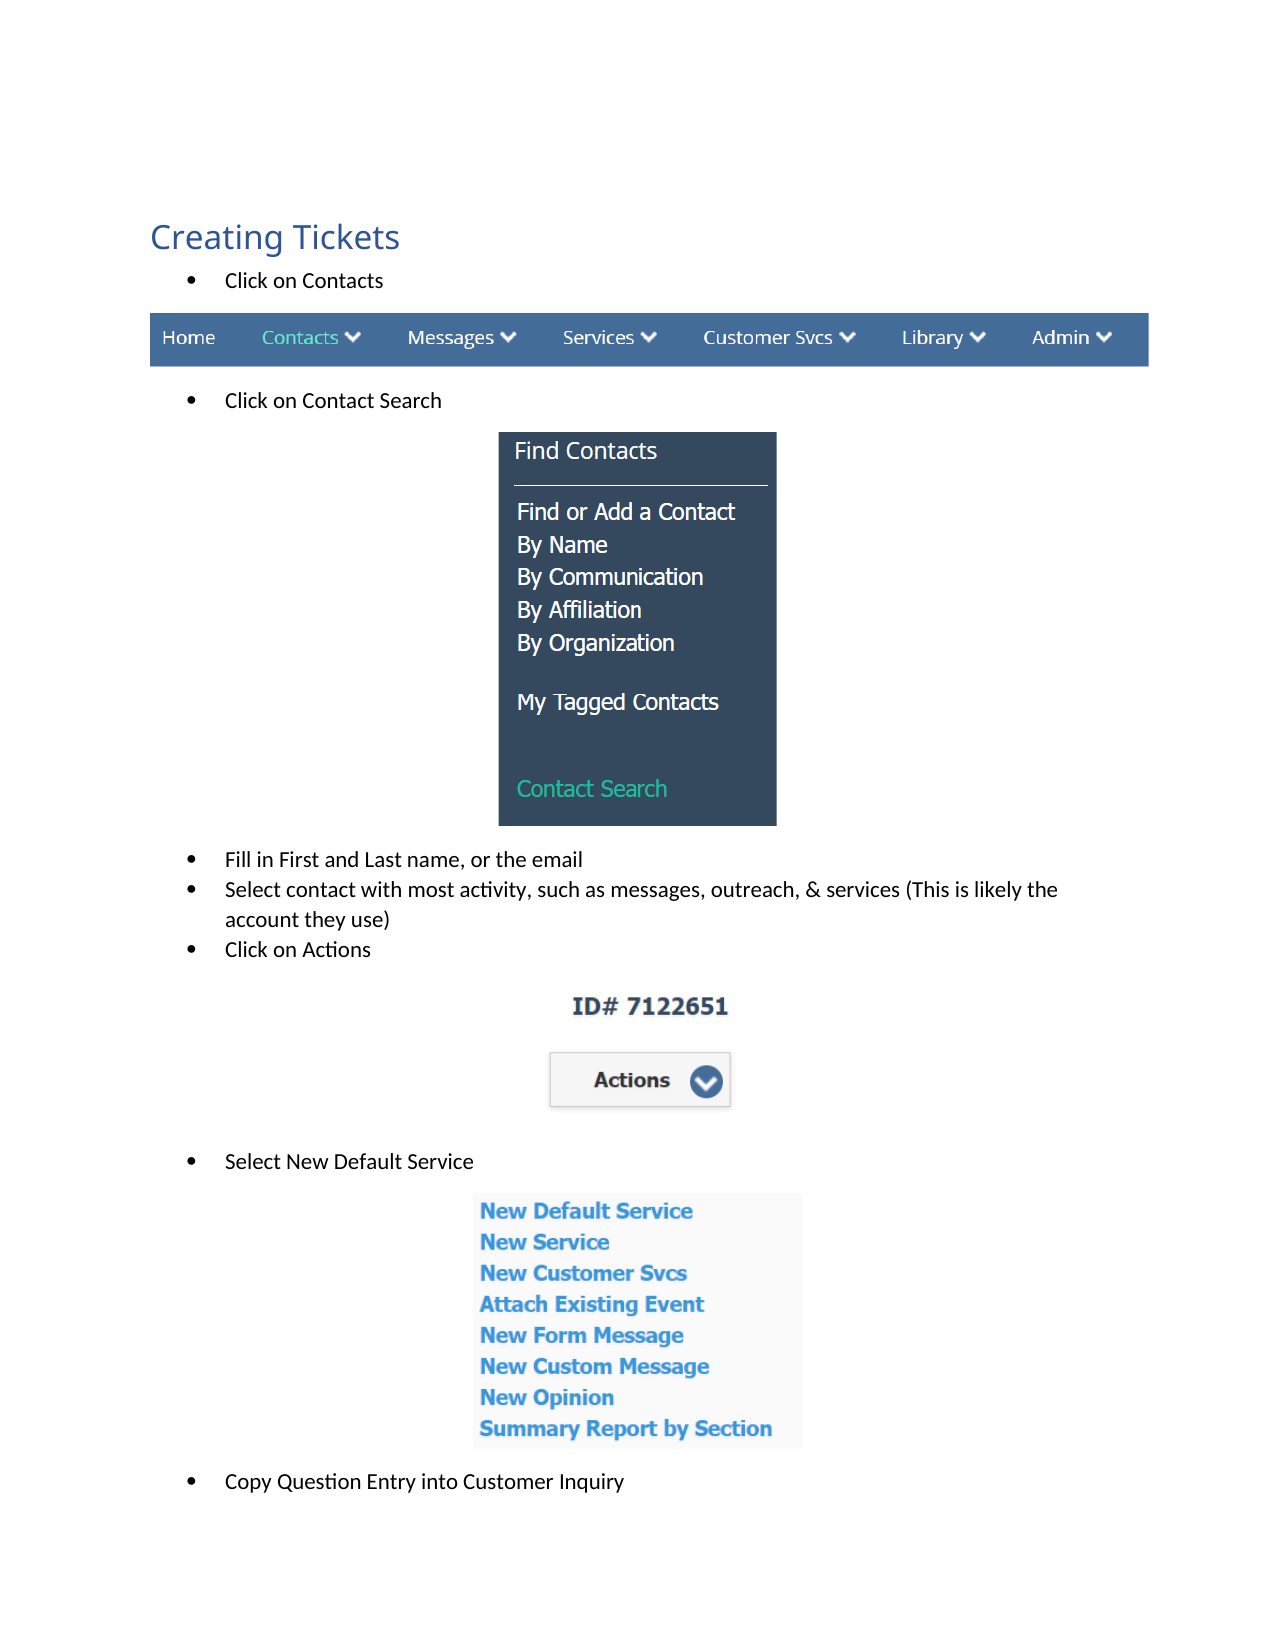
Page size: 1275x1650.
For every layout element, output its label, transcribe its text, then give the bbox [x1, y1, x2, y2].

subtitle Creating Tickets [150, 214, 1125, 259]
list Click on Contact Search [187, 386, 1125, 414]
list Select contact with most activity, such as messages, outreach, & services (This is likely the account they use) [187, 875, 1125, 933]
picture [529, 982, 746, 1129]
picture [472, 1193, 803, 1449]
picture [150, 313, 1149, 367]
list Fill in First and Last name, or the email [187, 845, 1125, 873]
picture [498, 432, 777, 826]
list Copy Question Entry into Customer Inquiry [187, 1467, 1125, 1496]
list Click on Contacts [187, 266, 1125, 294]
list Select New Default Service [187, 1147, 1125, 1175]
list Click on Actions [187, 935, 1125, 963]
